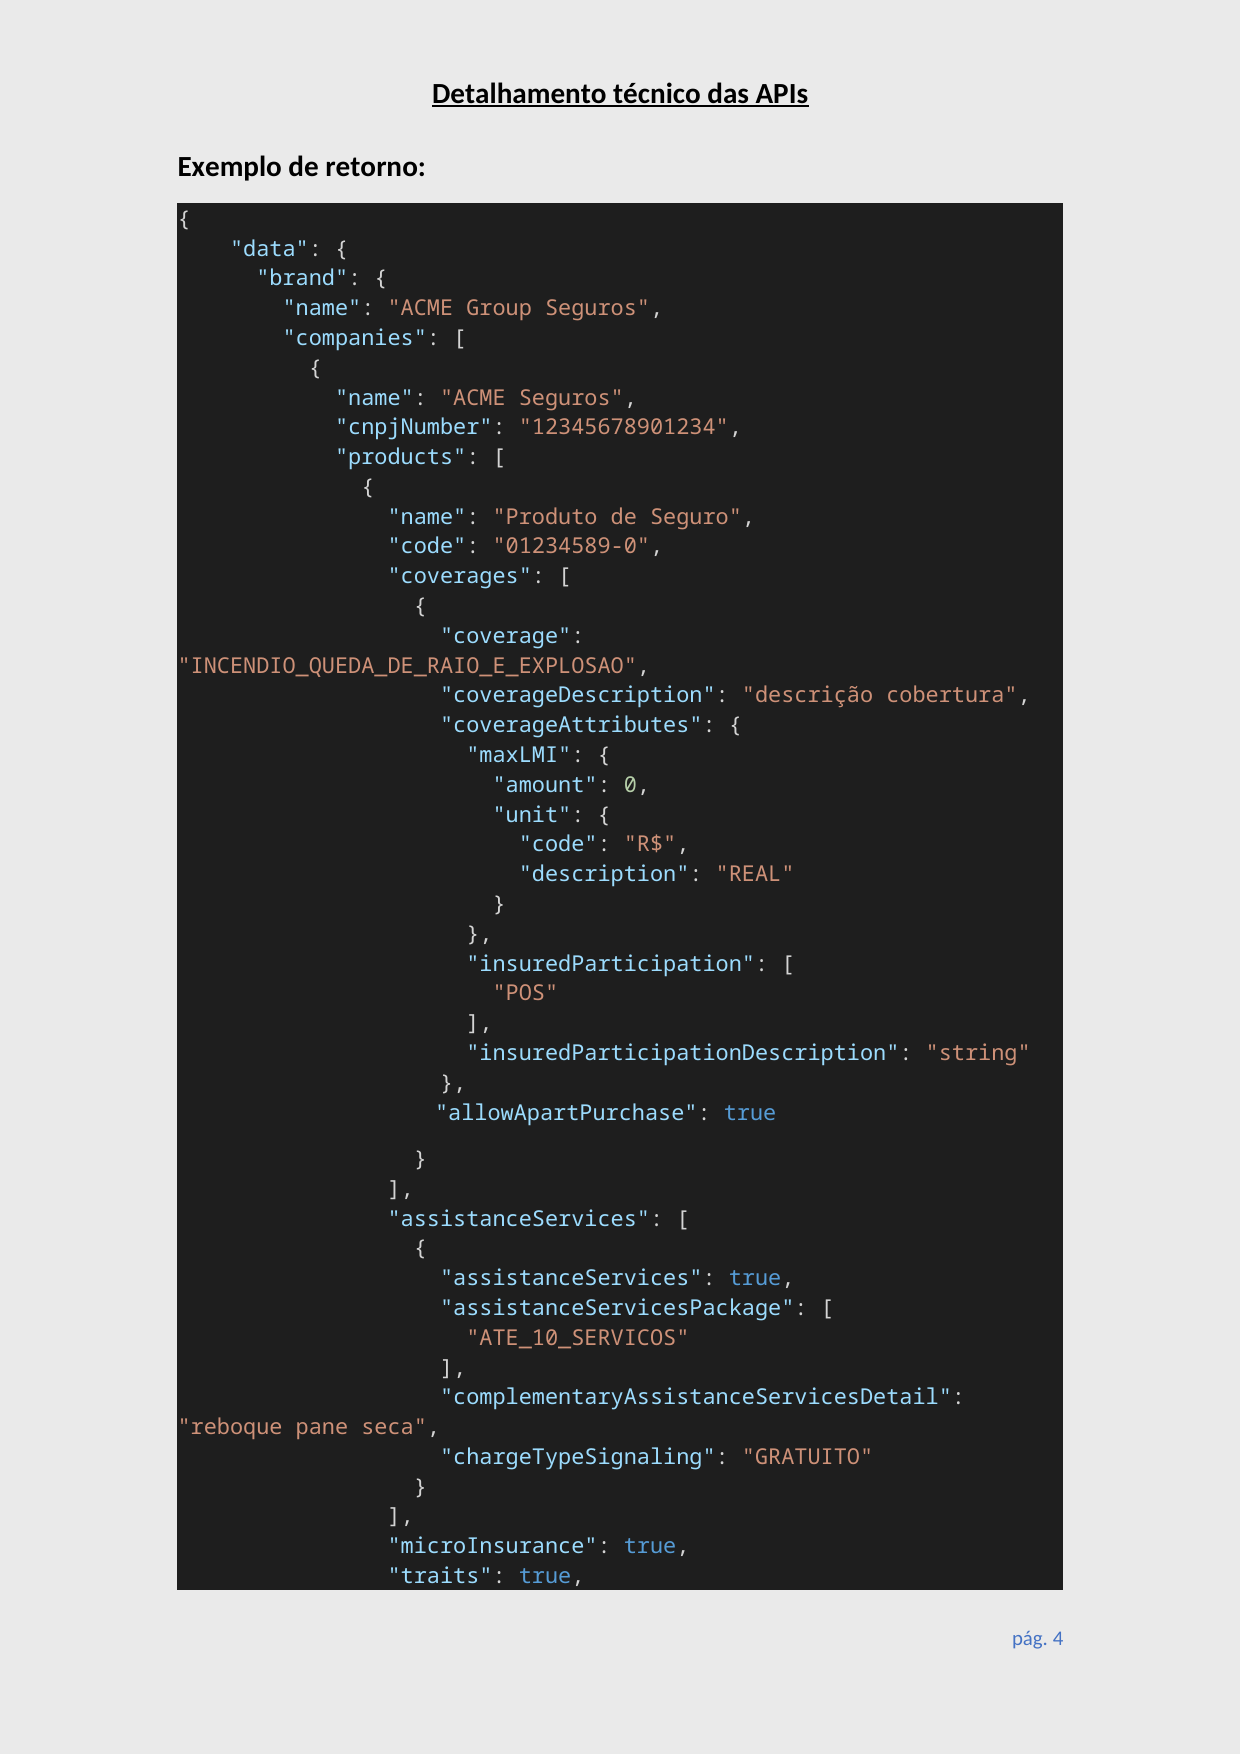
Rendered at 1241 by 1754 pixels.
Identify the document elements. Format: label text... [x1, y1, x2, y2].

text "maxLMI": { [177, 739, 1063, 769]
text ], [177, 1500, 1063, 1530]
text ], [177, 1351, 1063, 1381]
text "unit": { [177, 798, 1063, 828]
text { [177, 590, 1063, 620]
text "name": "Produto de Seguro", [177, 501, 1063, 530]
text "name": "ACME Group Seguros", [177, 292, 1063, 322]
text { [177, 1232, 1063, 1262]
text "ATE_10_SERVICOS" [177, 1322, 1063, 1351]
text "traits": true, [177, 1560, 1063, 1590]
text "assistanceServices": true, [177, 1262, 1063, 1292]
text ], [177, 1173, 1063, 1202]
text "data": { [177, 232, 1063, 262]
text "assistanceServices": [ [177, 1202, 1063, 1232]
text { [177, 352, 1063, 381]
text "allowApartPurchase": true [177, 1096, 1063, 1126]
text "complementaryAssistanceServicesDetail": "reboque pane seca", [177, 1381, 1063, 1441]
text Exemplo de retorno: [177, 148, 1063, 183]
text "products": [ [177, 441, 1063, 471]
text } [177, 1143, 1063, 1173]
text "code": "R$", [177, 828, 1063, 858]
text "name": "ACME Seguros", [177, 381, 1063, 411]
text "companies": [ [177, 322, 1063, 352]
text ], [177, 1007, 1063, 1037]
text "microInsurance": true, [177, 1530, 1063, 1560]
text "insuredParticipationDescription": "string" [177, 1037, 1063, 1067]
text }, [177, 1067, 1063, 1096]
text "coverage": "INCENDIO_QUEDA_DE_RAIO_E_EXPLOSAO", [177, 620, 1063, 679]
text "coverageAttributes": { [177, 709, 1063, 739]
text }, [177, 918, 1063, 947]
text } [177, 888, 1063, 918]
text "coverageDescription": "descrição cobertura", [177, 679, 1063, 709]
text "cnpjNumber": "12345678901234", [177, 411, 1063, 441]
text "POS" [177, 977, 1063, 1007]
text "amount": 0, [177, 769, 1063, 798]
text "coverages": [ [177, 560, 1063, 590]
text "chargeTypeSignaling": "GRATUITO" [177, 1441, 1063, 1471]
text "code": "01234589-0", [177, 530, 1063, 560]
text { [177, 203, 1063, 232]
text "description": "REAL" [177, 858, 1063, 888]
text "assistanceServicesPackage": [ [177, 1292, 1063, 1322]
text } [177, 1471, 1063, 1500]
text "brand": { [177, 262, 1063, 292]
text "insuredParticipation": [ [177, 947, 1063, 977]
text { [177, 471, 1063, 501]
